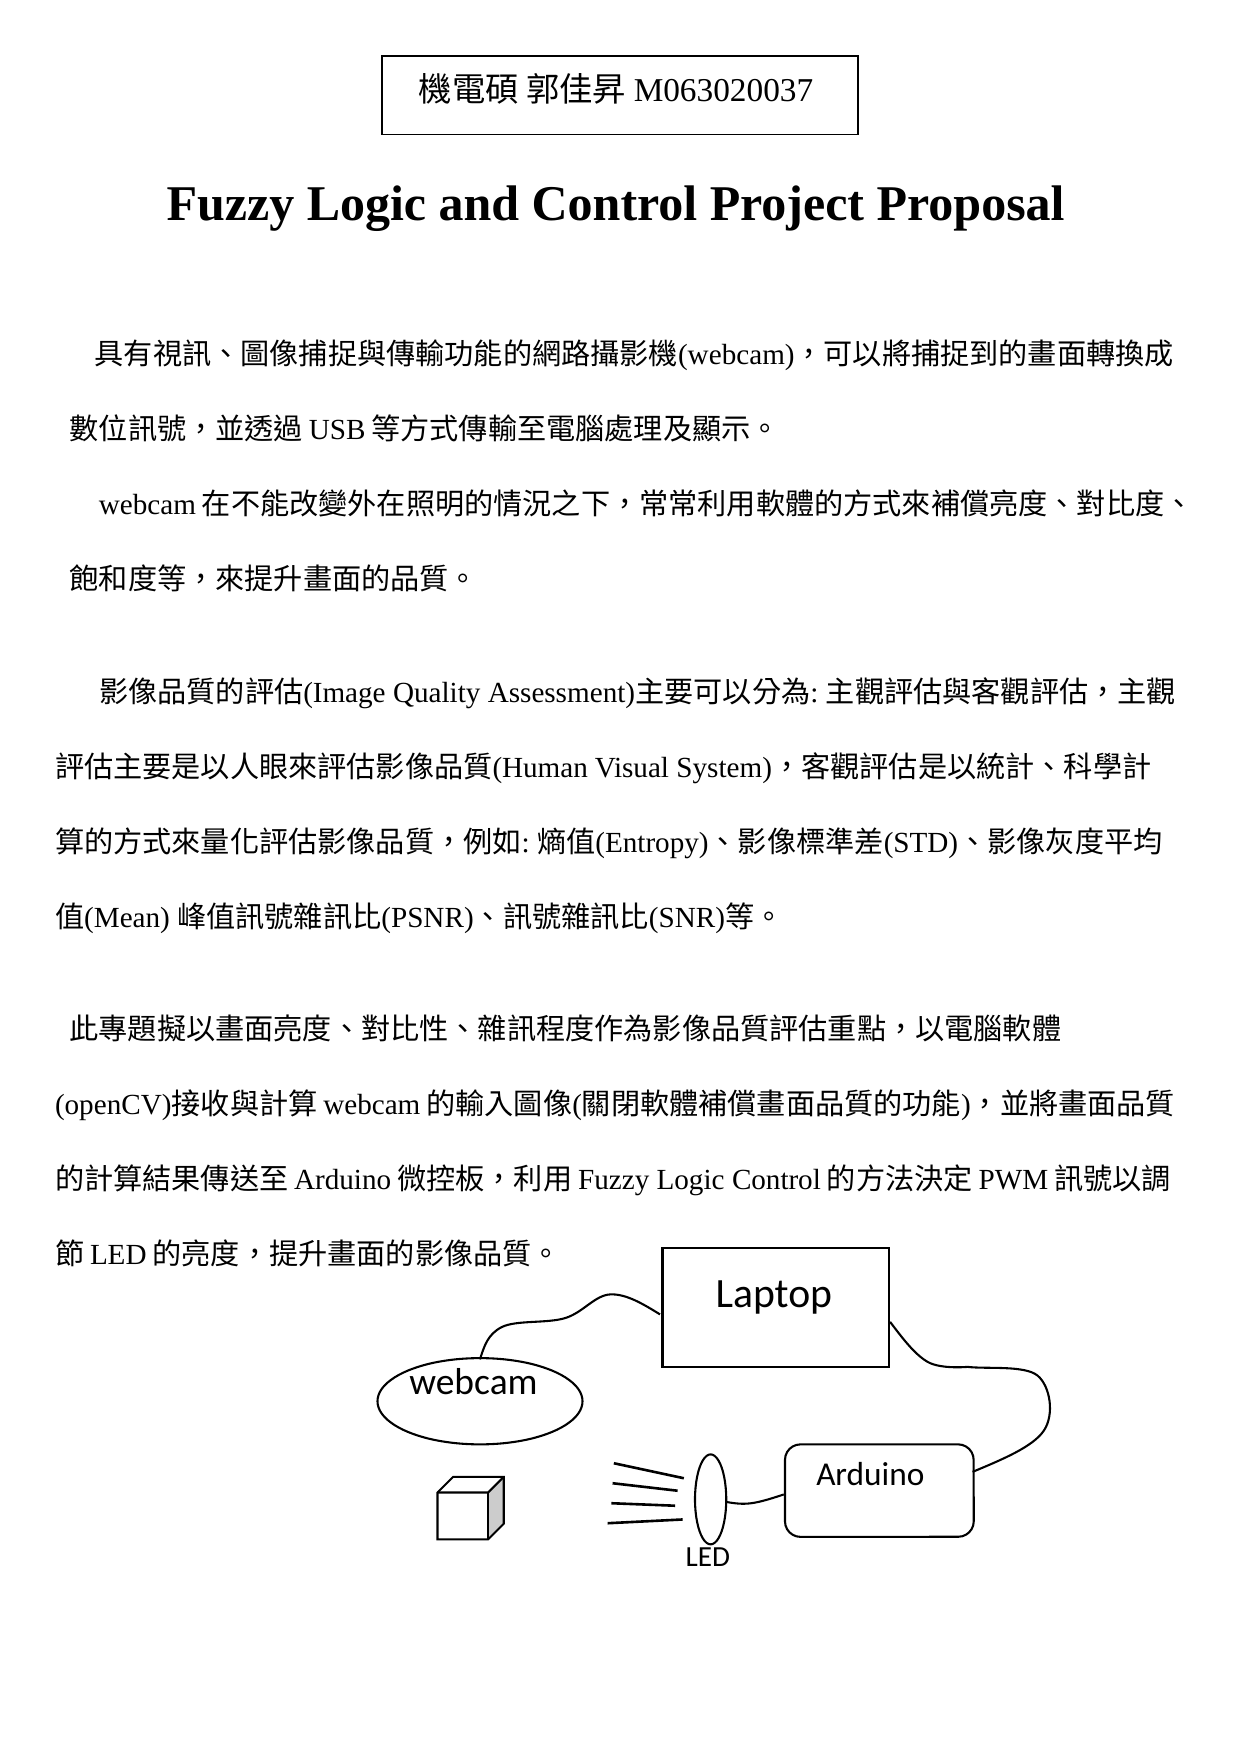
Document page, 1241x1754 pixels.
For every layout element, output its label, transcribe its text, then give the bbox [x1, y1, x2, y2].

text webcam在不能改變外在照明的情況之下，常常利用軟體的方式來補償亮度、對比度、飽和度等，來提升畫面的品質。 [69, 464, 1177, 614]
text 具有視訊、圖像捕捉與傳輸功能的網路攝影機(webcam)，可以將捕捉到的畫面轉換成數位訊號，並透過USB等方式傳輸至電腦處理及顯示。 [69, 314, 1177, 464]
text Fuzzy Logic and Control Project Proposal [128, 164, 1103, 239]
text 影像品質的評估(Image Quality Assessment)主要可以分為: 主觀評估與客觀評估，主觀評估主要是以人眼來評估影像品質(Human Visual System)，客觀評估是以統計、科學計算的方式來量化評估影像品質，例如: 熵值(Entropy)、影像標準差(STD)、影像灰度平均值(Mean) 峰值訊號雜訊比(PSNR)、訊號雜訊比(SNR)等。 [55, 652, 1177, 952]
text 此專題擬以畫面亮度、對比性、雜訊程度作為影像品質評估重點，以電腦軟體(openCV)接收與計算webcam的輸入圖像(關閉軟體補償畫面品質的功能)，並將畫面品質的計算結果傳送至Arduino微控板，利用Fuzzy Logic Control的方法決定PWM訊號以調節LED的亮度，提升畫面的影像品質。 [55, 989, 1177, 1289]
